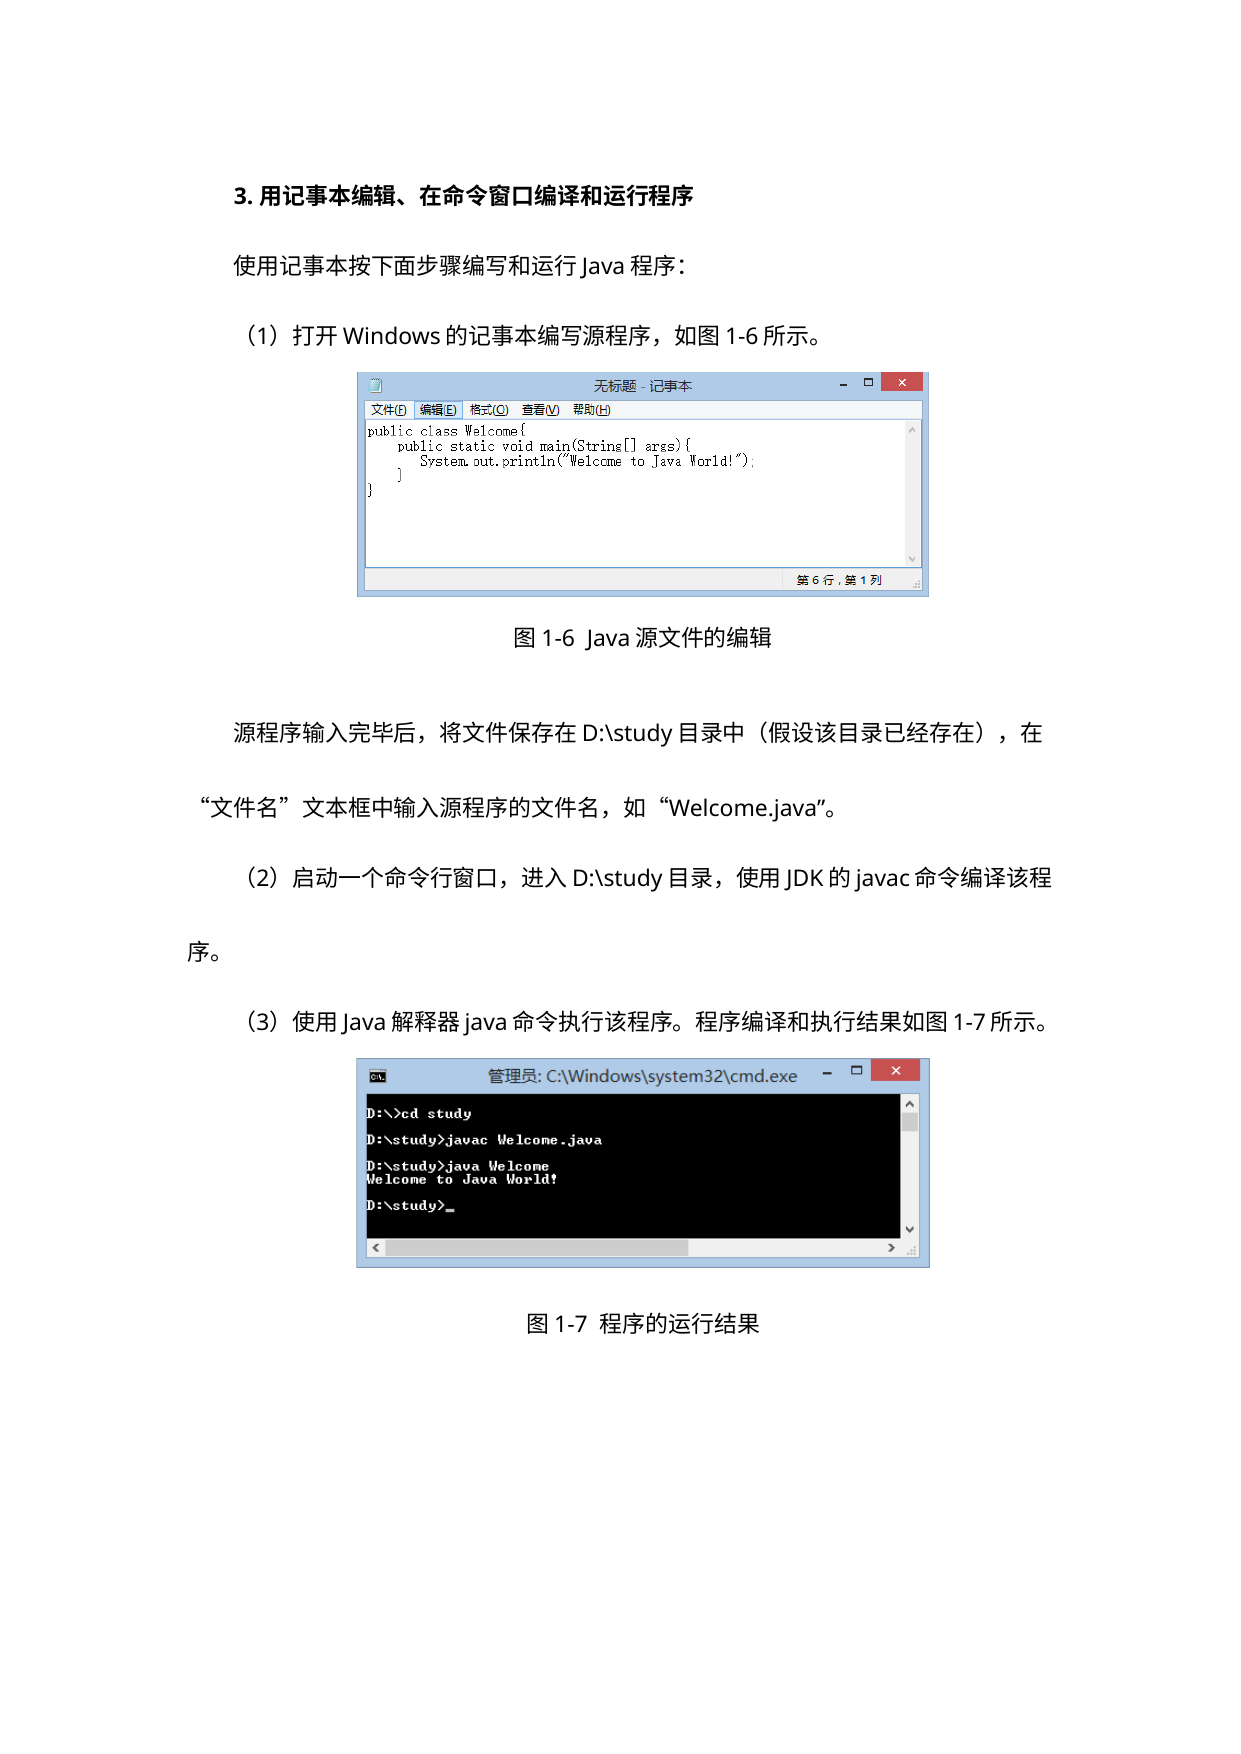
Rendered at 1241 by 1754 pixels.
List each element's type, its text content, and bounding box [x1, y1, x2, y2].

list 3. 用记事本编辑、在命令窗口编译和运行程序 [187, 162, 1053, 227]
list 图1-7 程序的运行结果 [187, 1290, 1053, 1355]
list 使用记事本按下面步骤编写和运行Java程序： [187, 232, 1053, 297]
list （2）启动一个命令行窗口，进入D:\study目录，使用JDK的javac命令编译该程序。 [187, 843, 1053, 983]
list （3）使用Java解释器java命令执行该程序。程序编译和执行结果如图1-7所示。 [187, 988, 1053, 1053]
picture [357, 372, 929, 597]
picture [356, 1058, 930, 1268]
list （1）打开Windows的记事本编写源程序，如图1-6所示。 [187, 302, 1053, 367]
list 源程序输入完毕后，将文件保存在D:\study目录中（假设该目录已经存在），在“文件名”文本框中输入源程序的文件名，如“Welcome.java”。 [187, 699, 1053, 838]
list 图1-6 Java源文件的编辑 [187, 604, 1053, 669]
